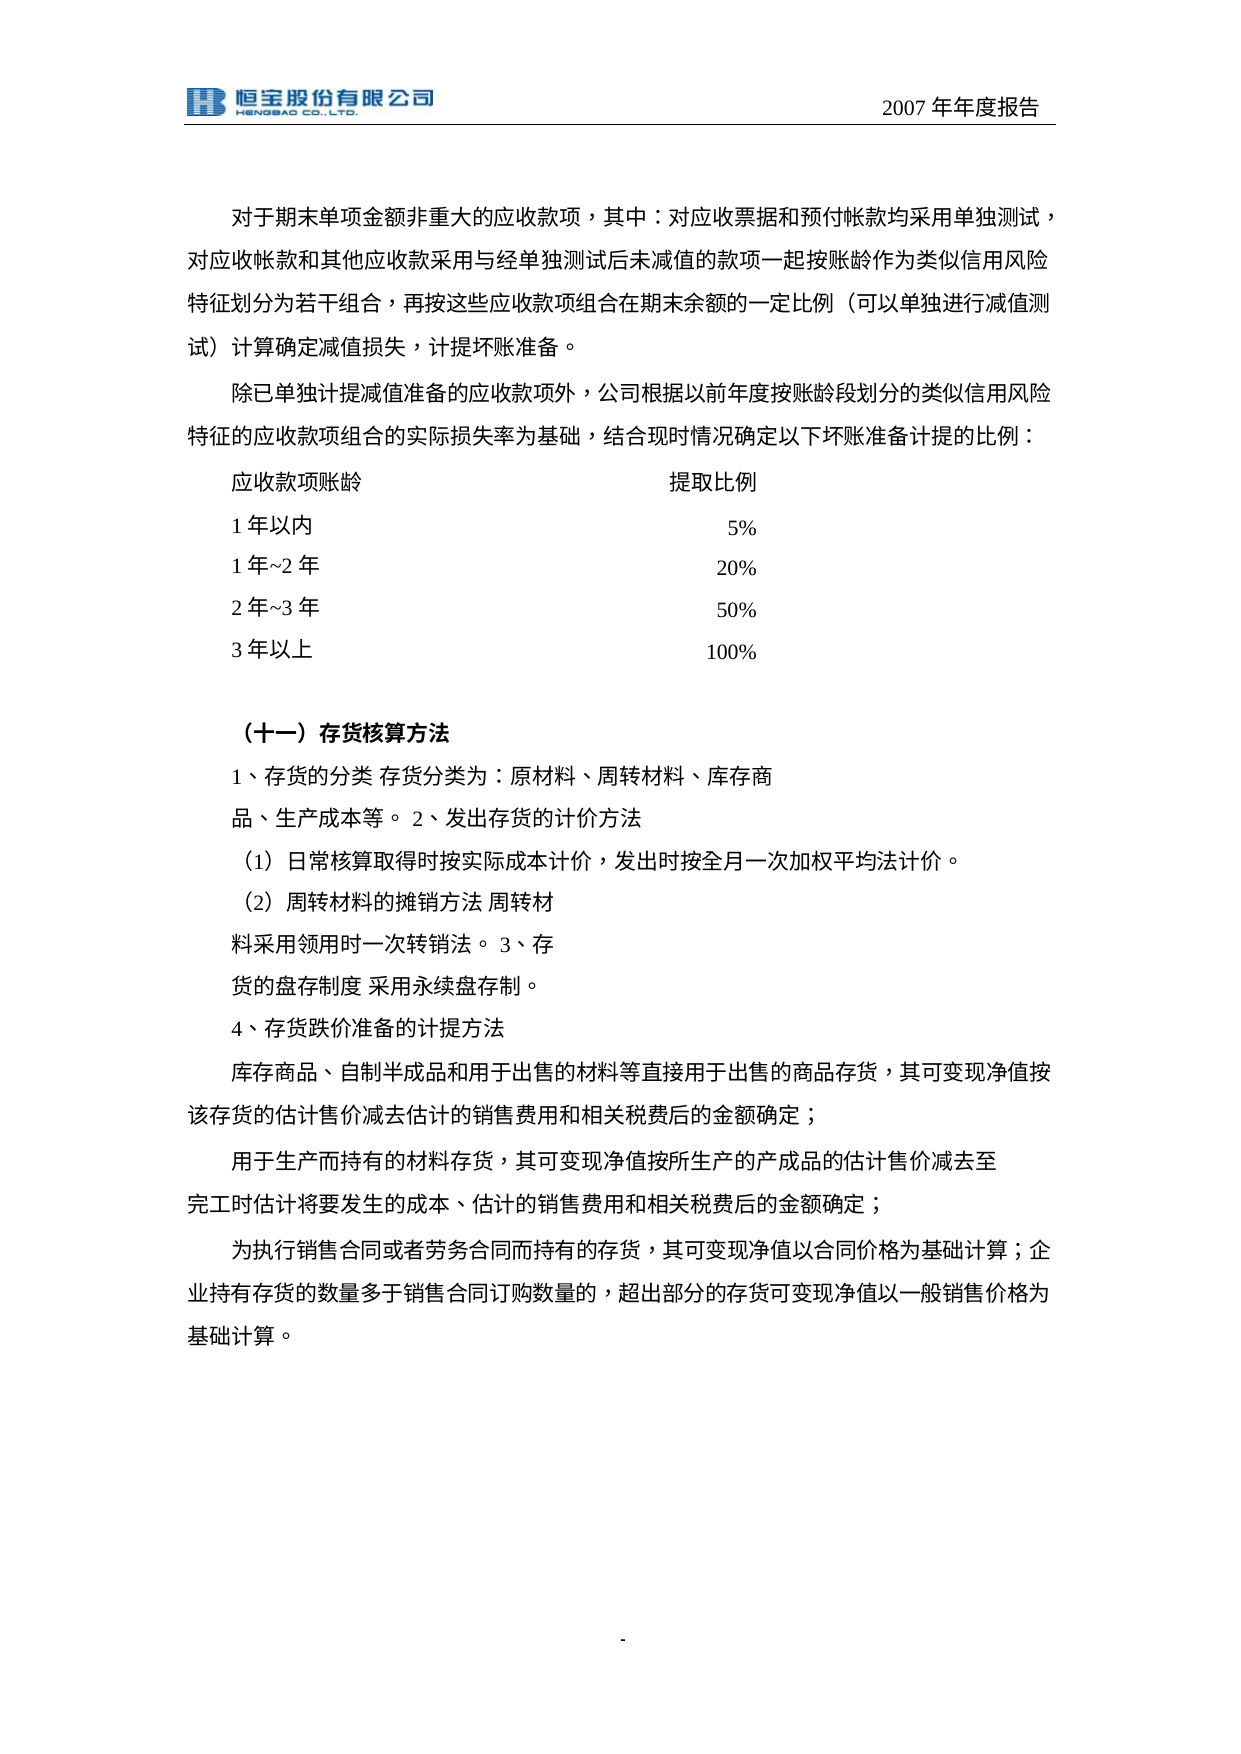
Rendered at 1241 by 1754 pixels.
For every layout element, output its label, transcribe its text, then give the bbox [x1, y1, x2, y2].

text 1、存货的分类 存货分类为：原材料、周转材料、库存商品、生产成本等。 2、发出存货的计价方法 [231, 761, 802, 833]
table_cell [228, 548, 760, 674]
text 对于期末单项金额非重大的应收款项，其中：对应收票据和预付帐款均采用单独测试， 对应收帐款和其他应收款采用与经单独测试后未减值的款项一起按账龄作为类似信用风险 特征划分为若干组合，再按这些应收款项组合在期末余额的一定比例（可以单独进行减值测 试）计算确定减值损失，计提坏账准备。 [187, 202, 1065, 361]
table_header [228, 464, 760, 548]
text （十一）存货核算方法 [231, 718, 1073, 748]
text （2）周转材料的摊销方法 周转材料采用领用时一次转销法。 3、存货的盘存制度 采用永续盘存制。 4、存货跌价准备的计提方法 [231, 887, 562, 1043]
text 除已单独计提减值准备的应收款项外，公司根据以前年度按账龄段划分的类似信用风险 特征的应收款项组合的实际损失率为基础，结合现时情况确定以下坏账准备计提的比例： [187, 378, 1073, 451]
text 为执行销售合同或者劳务合同而持有的存货，其可变现净值以合同价格为基础计算；企 业持有存货的数量多于销售合同订购数量的，超出部分的存货可变现净值以一般销售价格为 基础计算。 [187, 1235, 1053, 1351]
picture [187, 88, 433, 116]
text 库存商品、自制半成品和用于出售的材料等直接用于出售的商品存货，其可变现净值按 该存货的估计售价减去估计的销售费用和相关税费后的金额确定； [187, 1056, 1073, 1129]
text （1）日常核算取得时按实际成本计价，发出时按全月一次加权平均法计价。 [231, 846, 1073, 876]
text 用于生产而持有的材料存货，其可变现净值按所生产的产成品的估计售价减去至 完工时估计将要发生的成本、估计的销售费用和相关税费后的金额确定； [187, 1146, 999, 1219]
